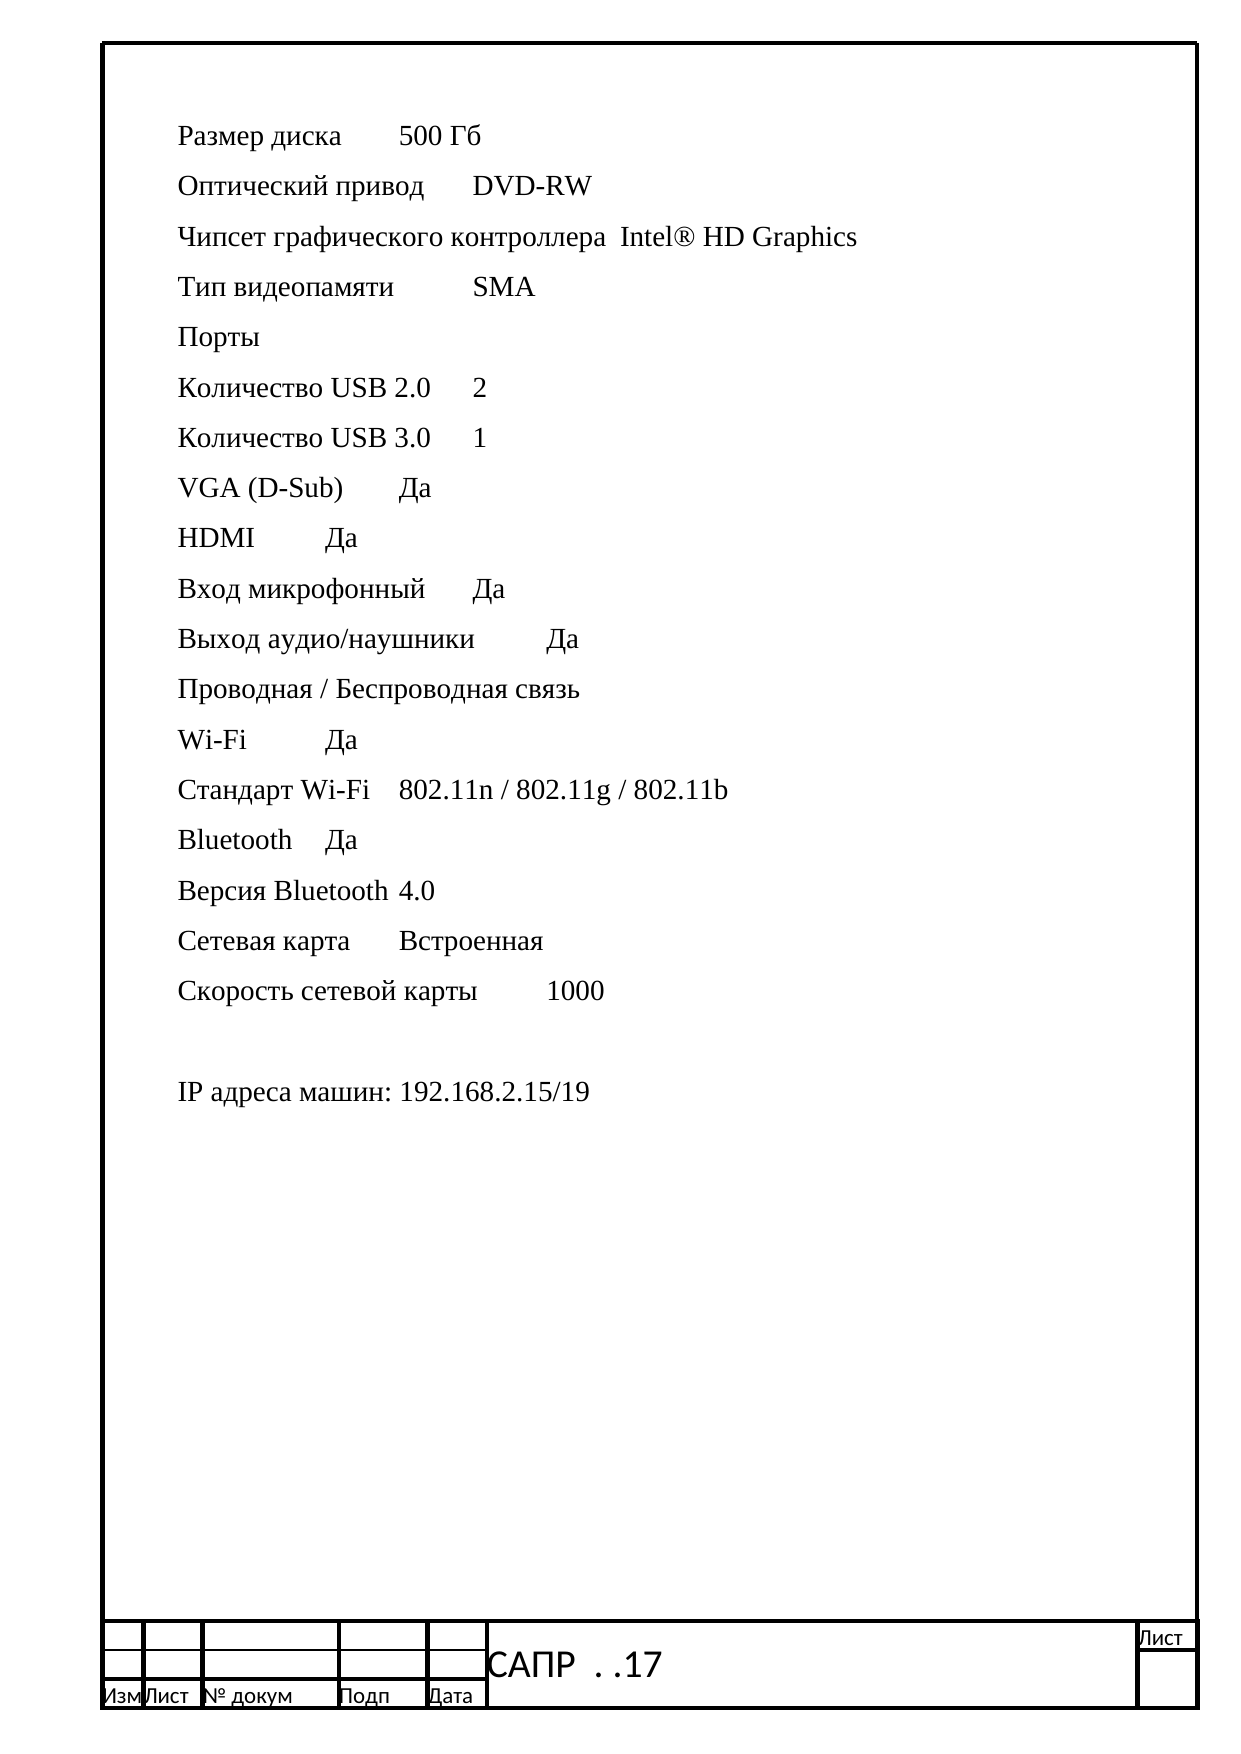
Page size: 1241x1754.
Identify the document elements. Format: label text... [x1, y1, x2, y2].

text Выход аудио/наушники Да [177, 621, 1152, 655]
text Bluetooth Да [177, 822, 1152, 856]
text Wi-Fi Да [177, 722, 1152, 755]
text Количество USB 3.0 1 [177, 420, 1152, 453]
text Чипсет графического контроллера Intel® HD Graphics [177, 219, 1152, 252]
text Проводная / Беспроводная связь [177, 672, 1152, 705]
text IP aдреса машин: 192.168.2.15/19 [177, 1074, 1152, 1108]
text Cкорость сетевой карты 1000 [177, 973, 1152, 1007]
text VGA (D-Sub) Да [177, 470, 1152, 504]
text Размер диска 500 Гб [177, 118, 1152, 152]
text Вход микрофонный Да [177, 571, 1152, 604]
text Тип видеопамяти SMA [177, 269, 1152, 303]
text Количество USB 2.0 2 [177, 370, 1152, 403]
text Оптический привод DVD-RW [177, 168, 1152, 202]
text HDMI Да [177, 521, 1152, 554]
text Порты [177, 319, 1152, 353]
text Версия Bluetooth 4.0 [177, 873, 1152, 906]
text Сетевая карта Встроенная [177, 923, 1152, 957]
text Стандарт Wi-Fi 802.11n / 802.11g / 802.11b [177, 772, 1152, 806]
